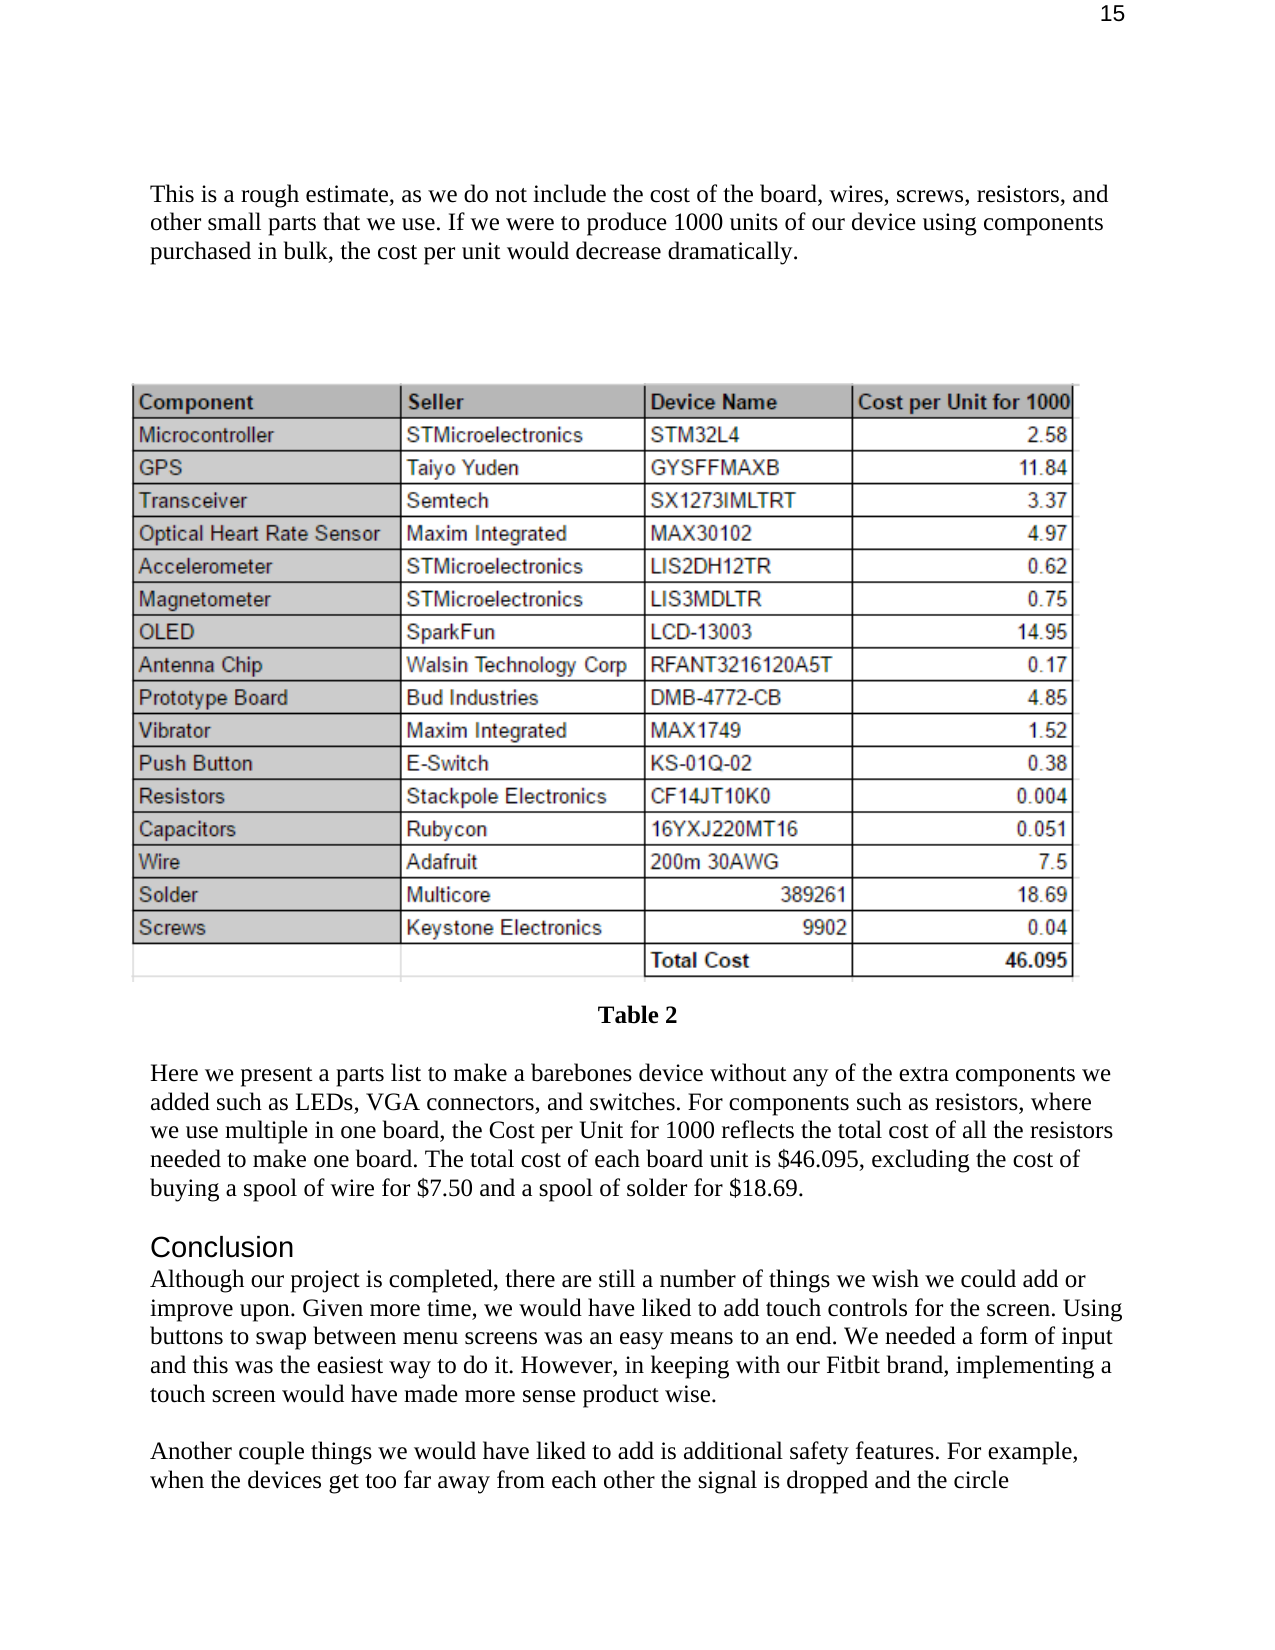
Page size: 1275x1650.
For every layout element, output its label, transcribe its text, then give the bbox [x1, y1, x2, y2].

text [150, 1436, 1125, 1494]
picture [131, 383, 1080, 982]
text Here we present a parts list to make a barebones device without any of the extra components we added such as LEDs, VGA connectors, and switches. For components such as resistors, where we use multiple in one board, the Cost per Unit for 1000 reflects the total cost of all the resistors needed to make one board. The total cost of each board unit is $46.095, excluding the cost of buying a spool of wire for $7.50 and a spool of solder for $18.69. [150, 1058, 1125, 1202]
text Conclusion [150, 1230, 1125, 1264]
text Although our project is completed, there are still a number of things we wish we could add or improve upon. Given more time, we would have liked to add touch controls for the screen. Using buttons to swap between menu screens was an easy means to an end. We needed a form of input and this was the easiest way to do it. However, in keeping with our Fitbit brand, implementing a touch screen would have made more sense product wise. [150, 1264, 1125, 1408]
text This is a rough estimate, as we do not include the cost of the board, wires, screws, resistors, and other small parts that we use. If we were to produce 1000 units of our device using components purchased in bulk, the cost per unit would decrease dramatically. [150, 179, 1125, 265]
